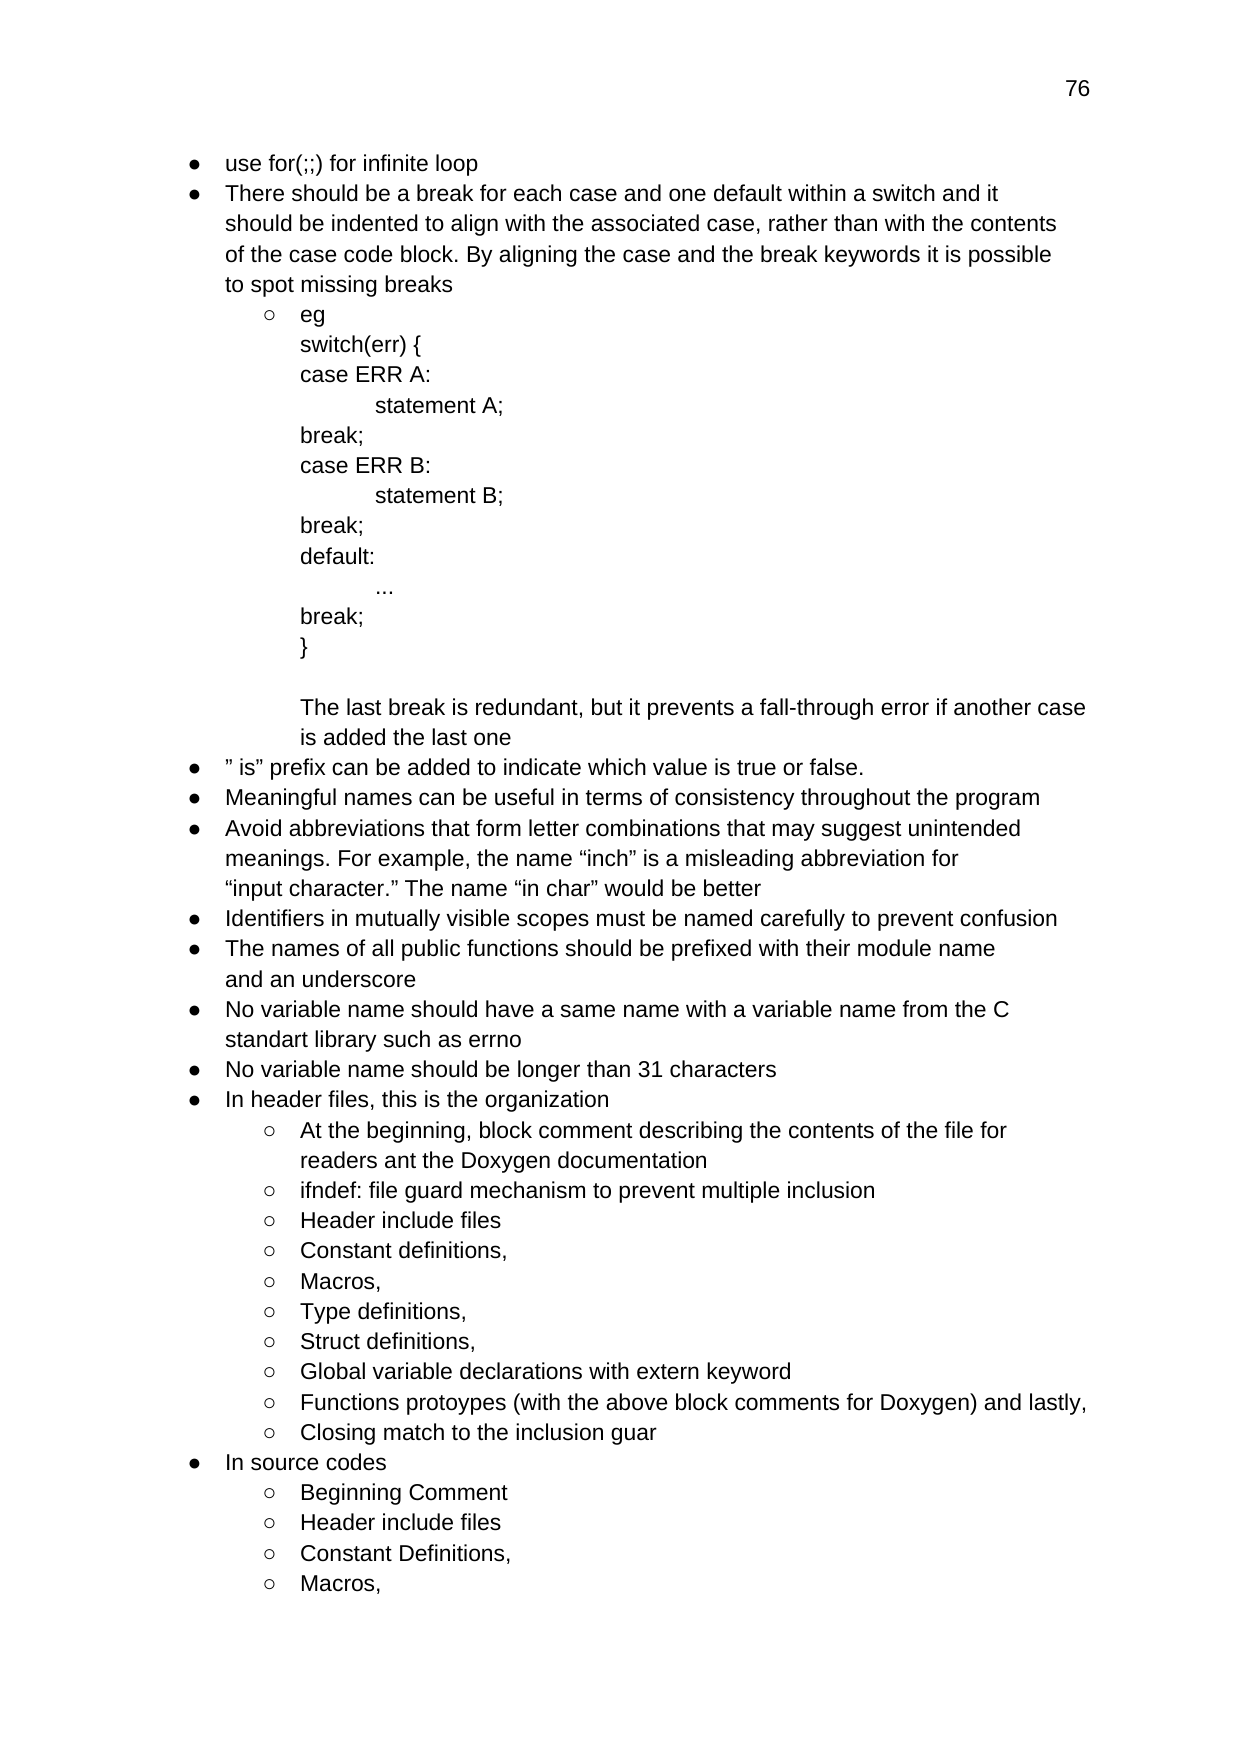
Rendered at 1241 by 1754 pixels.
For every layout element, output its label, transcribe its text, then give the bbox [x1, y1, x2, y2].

list eg [262, 301, 1090, 327]
text switch(err) { [300, 331, 1090, 358]
text The last break is redundant, but it prevents a fall-through error if another case is added the last one [300, 694, 1090, 750]
list Meaningful names can be useful in terms of consistency throughout the program [187, 784, 1090, 811]
list ” is” prefix can be added to indicate which value is true or false. [187, 754, 1090, 781]
list No variable name should have a same name with a variable name from the C [187, 996, 1090, 1022]
list Struct definitions, [262, 1328, 1090, 1354]
list At the beginning, block comment describing the contents of the file for readers ant the Doxygen documentation [262, 1117, 1090, 1173]
text break; [300, 422, 1090, 448]
text break; [300, 603, 1090, 629]
list use for(;;) for infinite loop [187, 150, 1090, 176]
text ... [300, 573, 1090, 599]
list There should be a break for each case and one default within a switch and it [187, 180, 1090, 207]
list Macros, [262, 1570, 1090, 1596]
list Header include files [262, 1509, 1090, 1536]
text default: [300, 543, 1090, 569]
list Beginning Comment [262, 1479, 1090, 1506]
text statement A; [300, 392, 1090, 418]
text case ERR B: [300, 452, 1090, 478]
text case ERR A: [300, 361, 1090, 388]
list Identifiers in mutually visible scopes must be named carefully to prevent confusion [187, 905, 1090, 932]
list ifndef: file guard mechanism to prevent multiple inclusion [262, 1177, 1090, 1203]
list Macros, [262, 1268, 1090, 1294]
text statement B; [300, 482, 1090, 509]
text } [300, 633, 1090, 660]
list Functions protoypes (with the above block comments for Doxygen) and lastly, [262, 1388, 1090, 1415]
text break; [300, 512, 1090, 539]
text of the case code block. By aligning the case and the break keywords it is possible [225, 241, 1090, 267]
list Constant Definitions, [262, 1539, 1090, 1566]
list In header files, this is the organization [187, 1086, 1090, 1113]
list Header include files [262, 1207, 1090, 1234]
text should be indented to align with the associated case, rather than with the contents [225, 210, 1090, 237]
list Avoid abbreviations that form letter combinations that may suggest unintended meanings. For example, the name “inch” is a misleading abbreviation for [187, 814, 1090, 871]
list No variable name should be longer than 31 characters [187, 1056, 1090, 1083]
text to spot missing breaks [225, 271, 1090, 297]
list Closing match to the inclusion guar [262, 1419, 1090, 1445]
list In source codes [187, 1449, 1090, 1475]
list Constant definitions, [262, 1237, 1090, 1264]
text standart library such as errno [225, 1026, 1090, 1052]
list The names of all public functions should be prefixed with their module name [187, 935, 1090, 962]
list Type definitions, [262, 1298, 1090, 1324]
list Global variable declarations with extern keyword [262, 1358, 1090, 1385]
text and an underscore [225, 966, 1090, 992]
text “input character.” The name “in char” would be better [225, 875, 1090, 901]
